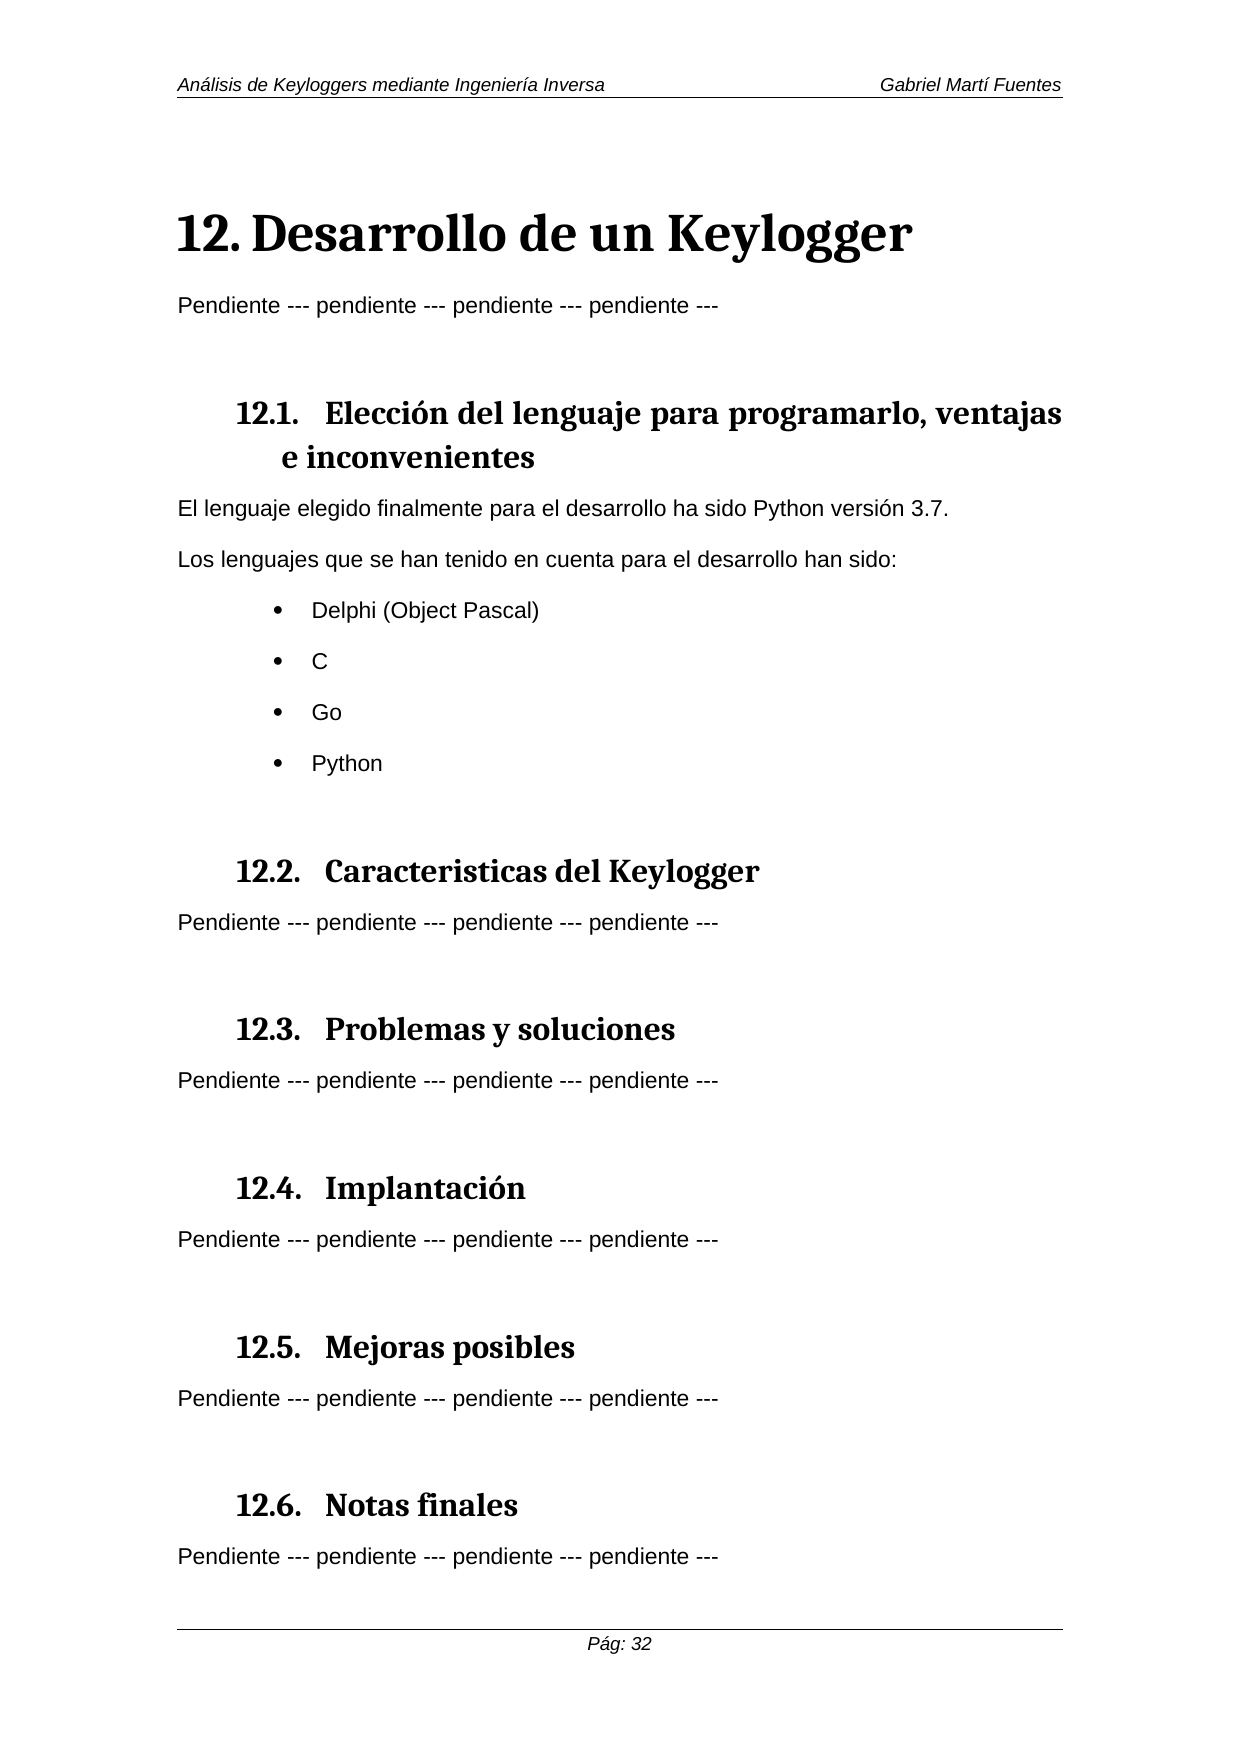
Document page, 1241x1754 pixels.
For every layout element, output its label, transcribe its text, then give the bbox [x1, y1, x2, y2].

subtitle Caracteristicas del Keylogger [236, 852, 1063, 890]
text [177, 1543, 1063, 1569]
text Los lenguajes que se han tenido en cuenta para el desarrollo han sido: [177, 546, 1063, 572]
subtitle Desarrollo de un Keylogger [177, 203, 1063, 265]
list Go [274, 699, 1063, 725]
list C [274, 648, 1063, 674]
subtitle Elección del lenguaje para programarlo, ventajas e inconvenientes [236, 394, 1063, 477]
text Pendiente --- pendiente --- pendiente --- pendiente --- [177, 1067, 1063, 1094]
subtitle Notas finales [236, 1487, 1063, 1525]
list Python [274, 750, 1063, 776]
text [177, 1226, 1063, 1252]
subtitle Problemas y soluciones [236, 1011, 1063, 1049]
list Delphi (Object Pascal) [274, 597, 1063, 623]
text Pendiente --- pendiente --- pendiente --- pendiente --- [177, 909, 1063, 935]
subtitle Implantación [236, 1169, 1063, 1208]
text Pendiente --- pendiente --- pendiente --- pendiente --- [177, 292, 1063, 318]
subtitle Mejoras posibles [236, 1328, 1063, 1366]
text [177, 1384, 1063, 1411]
text El lenguaje elegido finalmente para el desarrollo ha sido Python versión 3.7. [177, 495, 1063, 521]
